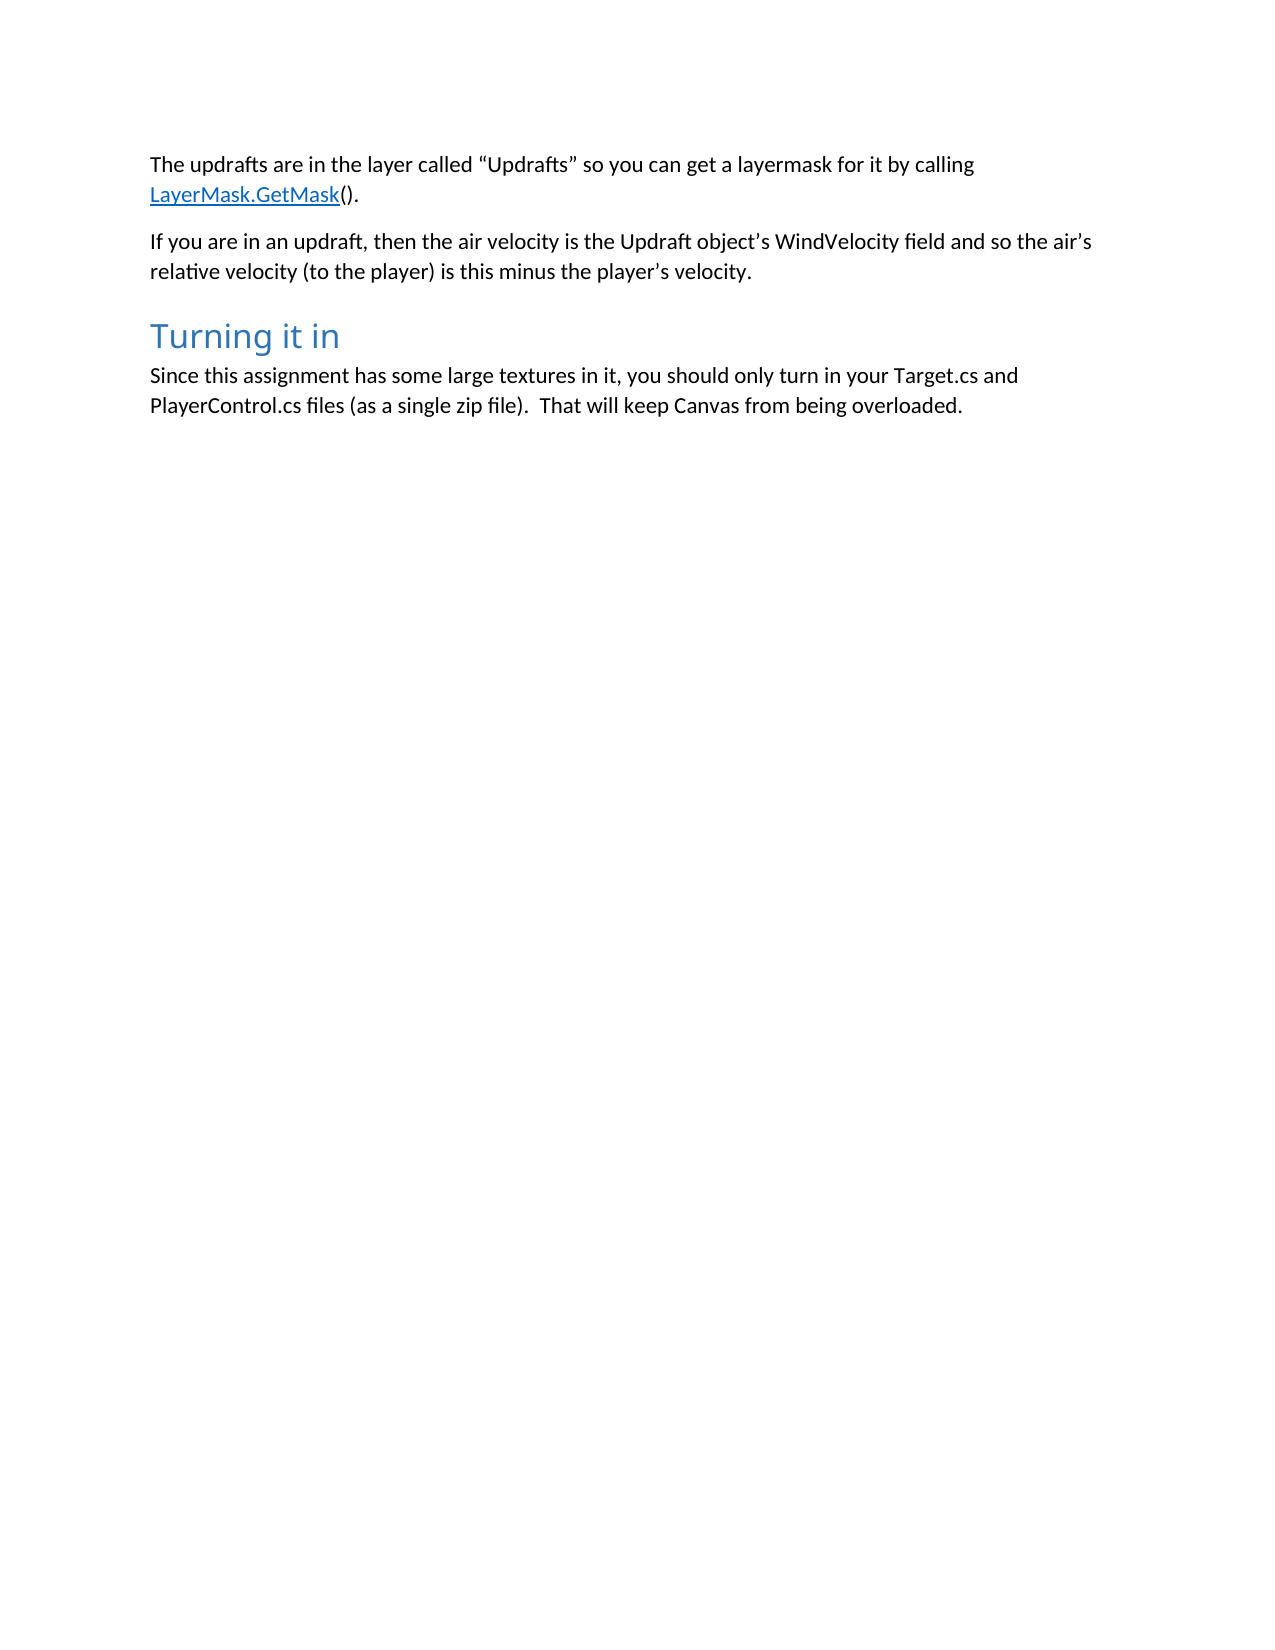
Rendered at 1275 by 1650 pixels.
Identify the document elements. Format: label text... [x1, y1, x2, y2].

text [150, 150, 1125, 208]
text If you are in an updraft, then the air velocity is the Updraft object’s WindVelocity field and so the air’s relative velocity (to the player) is this minus the player’s velocity. [150, 227, 1125, 285]
subtitle Turning it in [150, 312, 1125, 358]
text Since this assignment has some large textures in it, you should only turn in your Target.cs and PlayerControl.cs files (as a single zip file). That will keep Canvas from being overloaded. [150, 361, 1125, 420]
